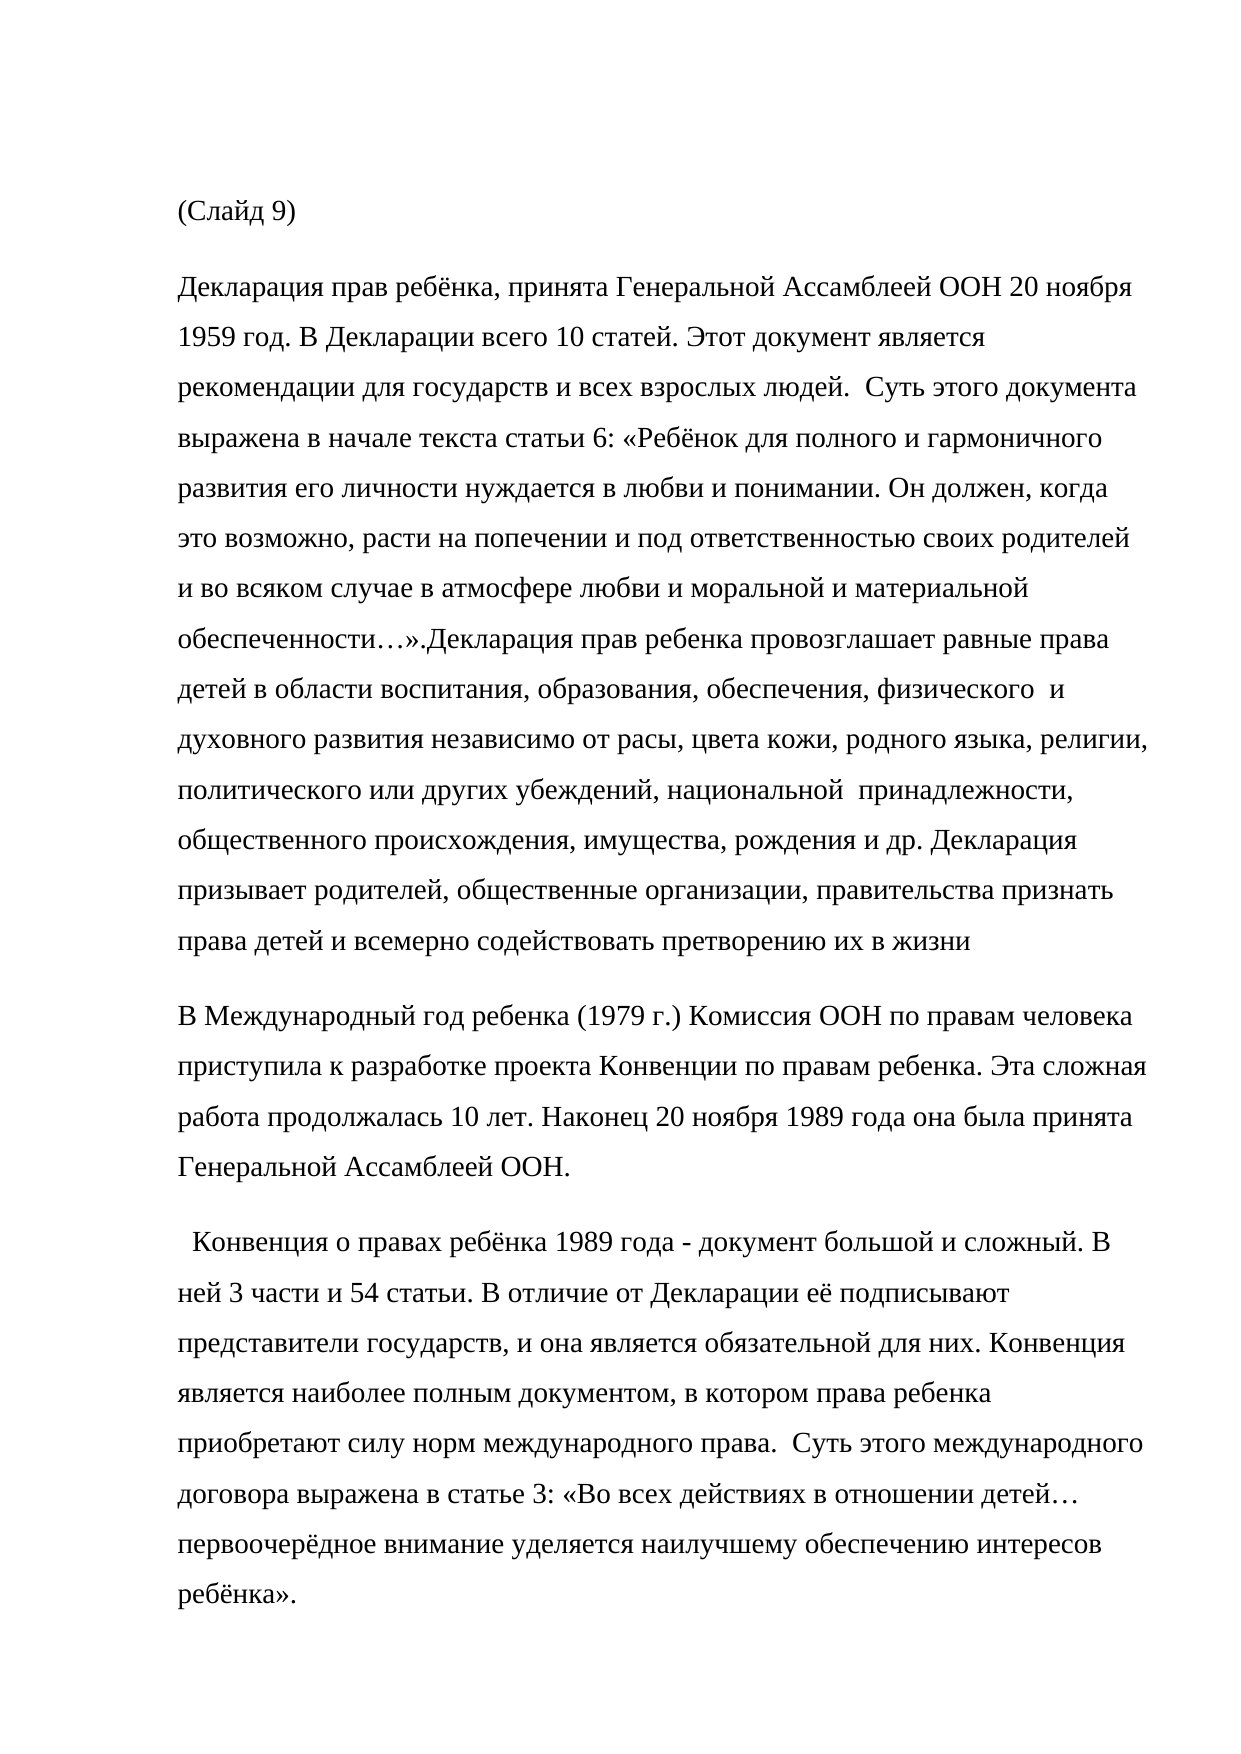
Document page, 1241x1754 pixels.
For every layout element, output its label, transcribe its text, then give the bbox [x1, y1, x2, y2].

text Конвенция о правах ребёнка 1989 года - документ большой и сложный. В ней 3 части и 54 статьи. В отличие от Декларации её подписывают представители государств, и она является обязательной для них. Конвенция является наиболее полным документом, в котором права ребенка приобретают силу норм международного права. Суть этого международного договора выражена в статье 3: «Во всех действиях в отношении детей… первоочерёдное внимание уделяется наилучшему обеспечению интересов ребёнка». [177, 1224, 1152, 1610]
text (Слайд 9) [177, 193, 1152, 227]
text Декларация прав ребёнка, принята Генеральной Ассамблеей ООН 20 ноября 1959 год. В Декларации всего 10 статей. Этот документ является рекомендации для государств и всех взрослых людей. Суть этого документа выражена в начале текста статьи 6: «Ребёнок для полного и гармоничного развития его личности нуждается в любви и понимании. Он должен, когда это возможно, расти на попечении и под ответственностью своих родителей и во всяком случае в атмосфере любви и моральной и материальной обеспеченности…».Декларация прав ребенка провозглашает равные права детей в области воспитания, образования, обеспечения, физического и духовного развития независимо от расы, цвета кожи, родного языка, религии, политического или других убеждений, национальной принадлежности, общественного происхождения, имущества, рождения и др. Декларация призывает родителей, общественные организации, правительства признать права детей и всемерно содействовать претворению их в жизни [177, 269, 1152, 956]
text В Международный год ребенка (1979 г.) Комиссия ООН по правам человека приступила к разработке проекта Конвенции по правам ребенка. Эта сложная работа продолжалась 10 лет. Наконец 20 ноября 1989 года она была принята Генеральной Ассамблеей ООН. [177, 998, 1152, 1183]
